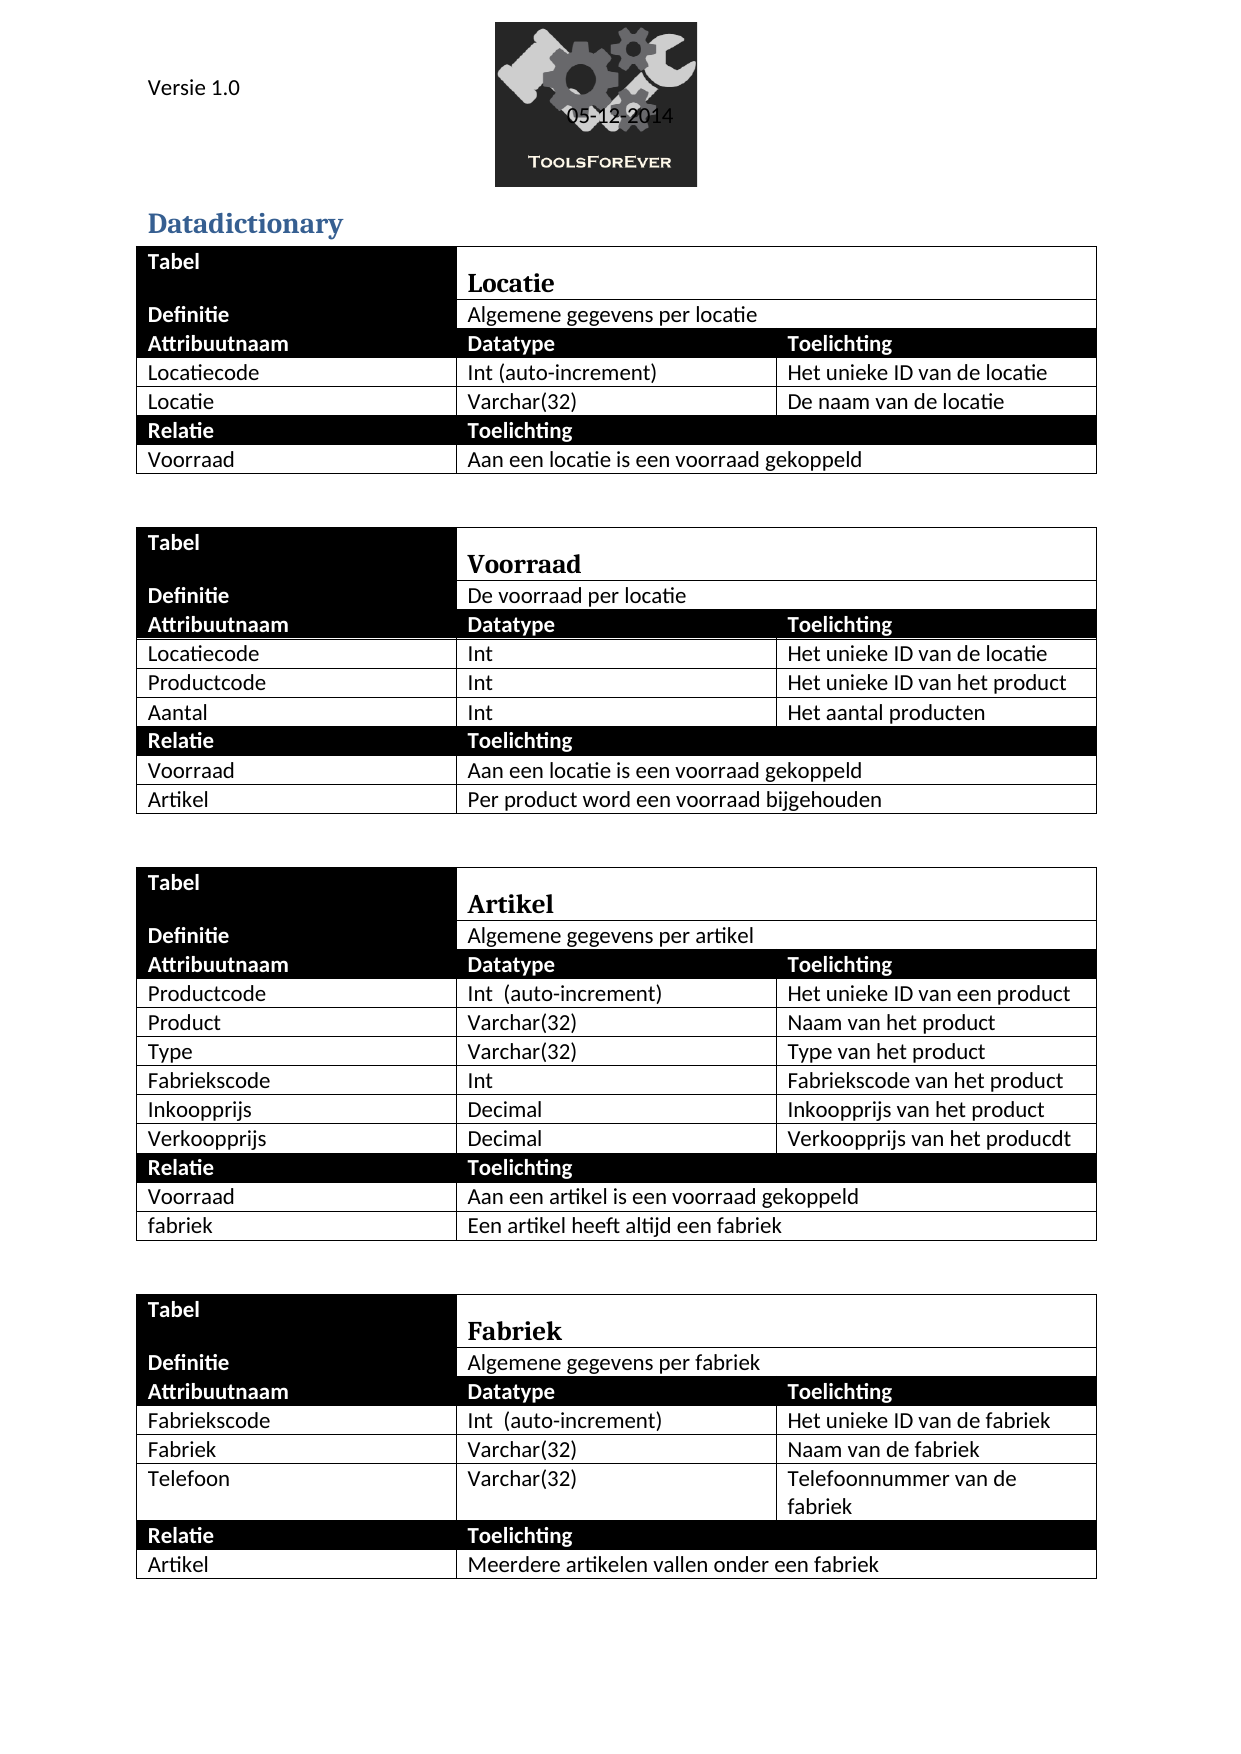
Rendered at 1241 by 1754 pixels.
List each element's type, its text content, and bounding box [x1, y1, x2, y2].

table_cell Relatie [137, 416, 456, 444]
table_cell Toelichting [777, 329, 1096, 357]
table_cell Int [457, 640, 776, 667]
table_cell Type van het product [777, 1037, 1096, 1065]
table_cell Locatie [137, 387, 456, 415]
table_cell Attribuutnaam [137, 1377, 456, 1405]
table_cell Aan een locatie is een voorraad gekoppeld [457, 445, 1096, 473]
table_cell Productcode [137, 669, 456, 697]
table_header Fabriek [457, 1295, 1096, 1347]
table_cell Een artikel heeft altijd een fabriek [457, 1212, 1096, 1239]
table_cell Definitie [137, 921, 456, 949]
table_cell Int [457, 1066, 776, 1094]
table_cell Het unieke ID van een product [777, 979, 1096, 1007]
table_cell Productcode [137, 979, 456, 1007]
table_header Locatie [457, 247, 1096, 299]
table_cell Decimal [457, 1095, 776, 1123]
table_cell Int (auto-increment) [457, 1406, 776, 1434]
table_cell Locatiecode [137, 640, 456, 667]
table_cell Type [137, 1037, 456, 1065]
table_cell Aantal [137, 698, 456, 726]
table_cell Toelichting [457, 416, 1096, 444]
table_cell Algemene gegevens per locatie [457, 300, 1096, 328]
table_header Artikel [457, 868, 1096, 920]
table_cell Toelichting [457, 1521, 1096, 1549]
table_header Voorraad [457, 528, 1096, 580]
table_cell Inkoopprijs [137, 1095, 456, 1123]
table_cell Toelichting [777, 610, 1096, 638]
table_cell Toelichting [777, 1377, 1096, 1405]
table_cell Verkoopprijs van het producdt [777, 1124, 1096, 1152]
table_cell Attribuutnaam [137, 950, 456, 978]
table_cell Varchar(32) [457, 1008, 776, 1036]
table_cell Meerdere artikelen vallen onder een fabriek [457, 1550, 1096, 1578]
table_cell Voorraad [137, 756, 456, 784]
table_header Tabel [137, 247, 456, 299]
table_cell Het unieke ID van het product [777, 669, 1096, 697]
table_cell Telefoonnummer van de fabriek [777, 1464, 1096, 1520]
table_cell Het aantal producten [777, 698, 1096, 726]
table_cell Definitie [137, 581, 456, 609]
table_cell Product [137, 1008, 456, 1036]
table_cell Varchar(32) [457, 1037, 776, 1065]
table_cell Attribuutnaam [137, 329, 456, 357]
table_cell De naam van de locatie [777, 387, 1096, 415]
table_cell Algemene gegevens per artikel [457, 921, 1096, 949]
table_cell Attribuutnaam [137, 610, 456, 638]
table_header Tabel [137, 1295, 456, 1347]
table_cell Varchar(32) [457, 387, 776, 415]
table_cell Relatie [137, 1521, 456, 1549]
table_cell Relatie [137, 727, 456, 755]
table_cell Locatiecode [137, 358, 456, 386]
table_cell Datatype [457, 610, 776, 638]
table_cell Naam van de fabriek [777, 1435, 1096, 1463]
table_cell Inkoopprijs van het product [777, 1095, 1096, 1123]
table_cell Definitie [137, 1348, 456, 1376]
table_cell Toelichting [457, 1154, 1096, 1181]
table_cell Varchar(32) [457, 1435, 776, 1463]
table_cell De voorraad per locatie [457, 581, 1096, 609]
table_cell Voorraad [137, 445, 456, 473]
table_cell Datatype [457, 1377, 776, 1405]
table_cell Voorraad [137, 1183, 456, 1211]
table_cell Het unieke ID van de locatie [777, 640, 1096, 667]
table_cell Verkoopprijs [137, 1124, 456, 1152]
table_cell Int [457, 669, 776, 697]
table_cell Toelichting [777, 950, 1096, 978]
table_cell Int (auto-increment) [457, 358, 776, 386]
table_header Tabel [137, 868, 456, 920]
table_cell Per product word een voorraad bijgehouden [457, 785, 1096, 813]
table_cell Relatie [137, 1154, 456, 1181]
table_header Tabel [137, 528, 456, 580]
table_cell Aan een artikel is een voorraad gekoppeld [457, 1183, 1096, 1211]
table_cell Artikel [137, 785, 456, 813]
table_cell Fabriekscode [137, 1406, 456, 1434]
table_cell fabriek [137, 1212, 456, 1239]
table_cell Artikel [137, 1550, 456, 1578]
table_cell Naam van het product [777, 1008, 1096, 1036]
subtitle Datadictionary [148, 207, 1093, 241]
table_cell Toelichting [457, 727, 1096, 755]
table_cell Het unieke ID van de fabriek [777, 1406, 1096, 1434]
table_cell Het unieke ID van de locatie [777, 358, 1096, 386]
table_cell Int (auto-increment) [457, 979, 776, 1007]
table_cell Decimal [457, 1124, 776, 1152]
table_cell Int [457, 698, 776, 726]
table_cell Varchar(32) [457, 1464, 776, 1520]
table_cell Telefoon [137, 1464, 456, 1520]
table_cell Datatype [457, 329, 776, 357]
table_cell Aan een locatie is een voorraad gekoppeld [457, 756, 1096, 784]
table_cell Datatype [457, 950, 776, 978]
picture [495, 22, 698, 187]
table_cell Fabriekscode [137, 1066, 456, 1094]
table_cell Algemene gegevens per fabriek [457, 1348, 1096, 1376]
table_cell Definitie [137, 300, 456, 328]
table_cell Fabriekscode van het product [777, 1066, 1096, 1094]
table_cell Fabriek [137, 1435, 456, 1463]
